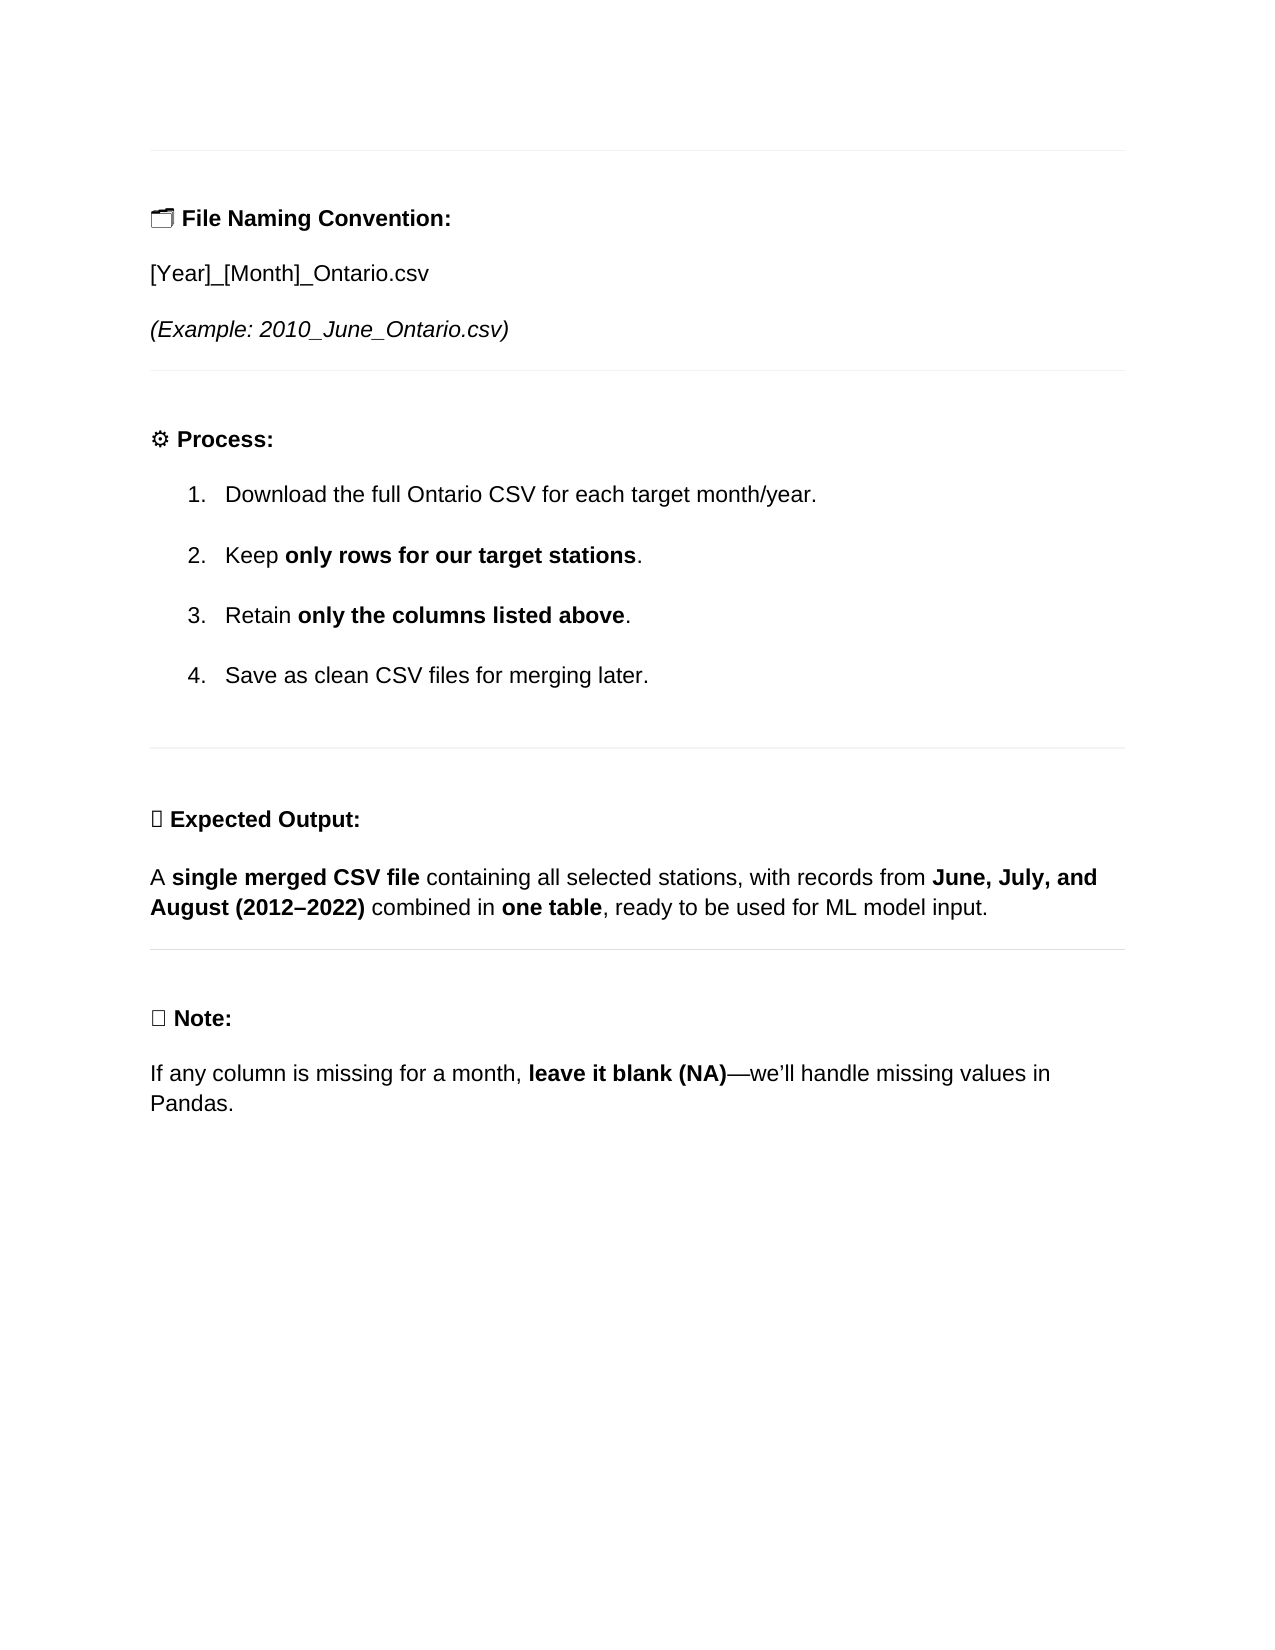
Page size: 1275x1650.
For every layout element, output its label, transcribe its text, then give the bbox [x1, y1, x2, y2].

list Download the full Ontario CSV for each target month/year. [187, 481, 1125, 538]
list Keep only rows for our target stations. [187, 542, 1125, 598]
text If any column is missing for a month, leave it blank (NA)—we’ll handle missing values in Pandas. [150, 1060, 1125, 1116]
text 🗂️ File Naming Convention: [150, 205, 1125, 232]
list Retain only the columns listed above. [187, 602, 1125, 659]
text ✅ Expected Output: [150, 803, 1125, 834]
text A single merged CSV file containing all selected stations, with records from June, July, and August (2012–2022) combined in one table, ready to be used for ML model input. [150, 864, 1125, 921]
list Save as clean CSV files for merging later. [187, 662, 1125, 719]
text [Year]_[Month]_Ontario.csv [150, 260, 1125, 287]
text ⚙️ Process: [150, 426, 1125, 452]
text 💡 Note: [150, 1005, 1125, 1031]
text (Example: 2010_June_Ontario.csv) [150, 316, 1125, 342]
